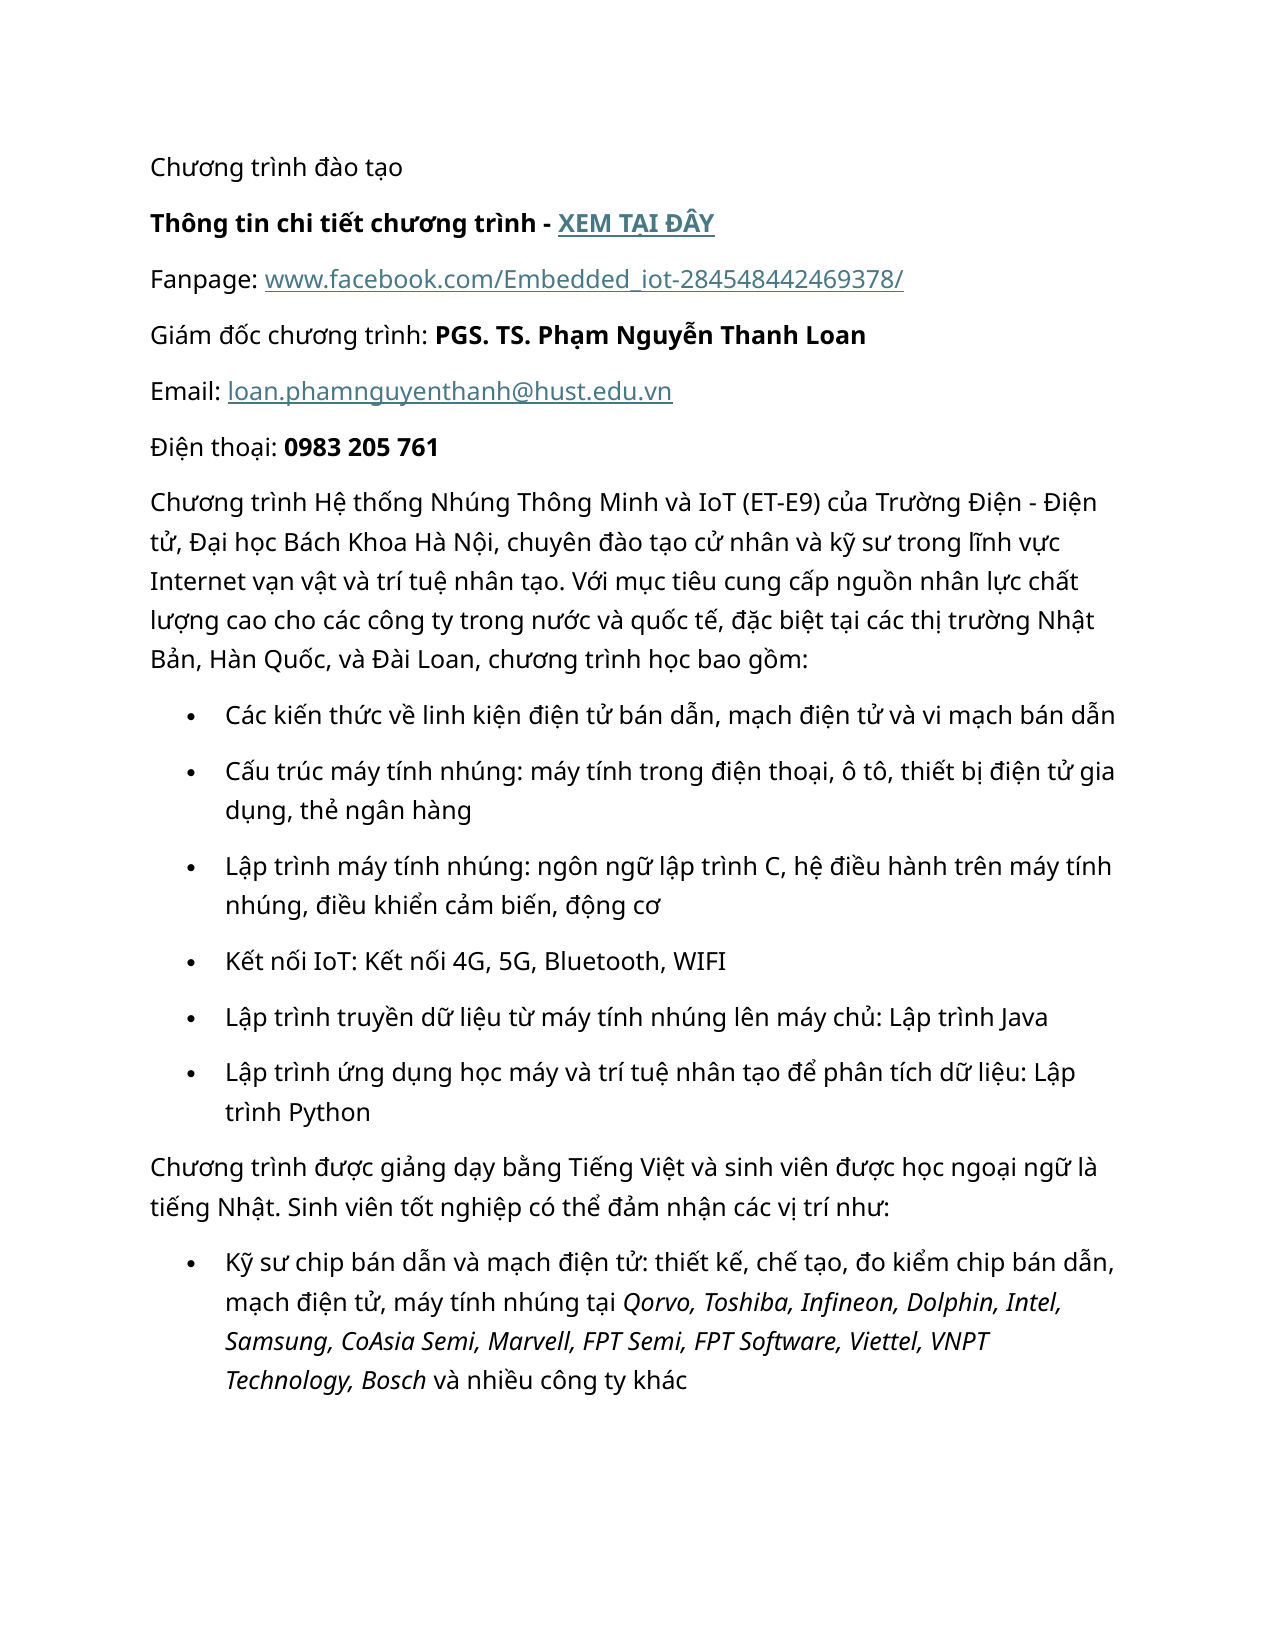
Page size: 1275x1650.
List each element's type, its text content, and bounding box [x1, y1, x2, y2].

text Chương trình được giảng dạy bằng Tiếng Việt và sinh viên được học ngoại ngữ là tiếng Nhật. Sinh viên tốt nghiệp có thể đảm nhận các vị trí như: [150, 1150, 1125, 1223]
list Lập trình máy tính nhúng: ngôn ngữ lập trình C, hệ điều hành trên máy tính nhúng, điều khiển cảm biến, động cơ [187, 848, 1125, 922]
text Fanpage: www.facebook.com/Embedded_iot-284548442469378/ [150, 262, 1125, 296]
list Kết nối IoT: Kết nối 4G, 5G, Bluetooth, WIFI [187, 943, 1125, 977]
list Lập trình ứng dụng học máy và trí tuệ nhân tạo để phân tích dữ liệu: Lập trình Python [187, 1055, 1125, 1128]
list Cấu trúc máy tính nhúng: máy tính trong điện thoại, ô tô, thiết bị điện tử gia dụng, thẻ ngân hàng [187, 753, 1125, 827]
text Chương trình đào tạo [150, 150, 1125, 184]
text Chương trình Hệ thống Nhúng Thông Minh và IoT (ET-E9) của Trường Điện - Điện tử, Đại học Bách Khoa Hà Nội, chuyên đào tạo cử nhân và kỹ sư trong lĩnh vực Internet vạn vật và trí tuệ nhân tạo. Với mục tiêu cung cấp nguồn nhân lực chất lượng cao cho các công ty trong nước và quốc tế, đặc biệt tại các thị trường Nhật Bản, Hàn Quốc, và Đài Loan, chương trình học bao gồm: [150, 485, 1125, 676]
text Email: loan.phamnguyenthanh@hust.edu.vn [150, 373, 1125, 407]
text Điện thoại: 0983 205 761 [150, 429, 1125, 463]
list Kỹ sư chip bán dẫn và mạch điện tử: thiết kế, chế tạo, đo kiểm chip bán dẫn, mạch điện tử, máy tính nhúng tại Qorvo, Toshiba, Infineon, Dolphin, Intel, Samsung, CoAsia Semi, Marvell, FPT Semi, FPT Software, Viettel, VNPT Technology, Bosch và nhiều công ty khác [187, 1245, 1125, 1397]
text Thông tin chi tiết chương trình - XEM TẠI ĐÂY [150, 206, 1125, 240]
text Giám đốc chương trình: PGS. TS. Phạm Nguyễn Thanh Loan [150, 317, 1125, 352]
list Lập trình truyền dữ liệu từ máy tính nhúng lên máy chủ: Lập trình Java [187, 999, 1125, 1033]
list Các kiến thức về linh kiện điện tử bán dẫn, mạch điện tử và vi mạch bán dẫn [187, 697, 1125, 732]
